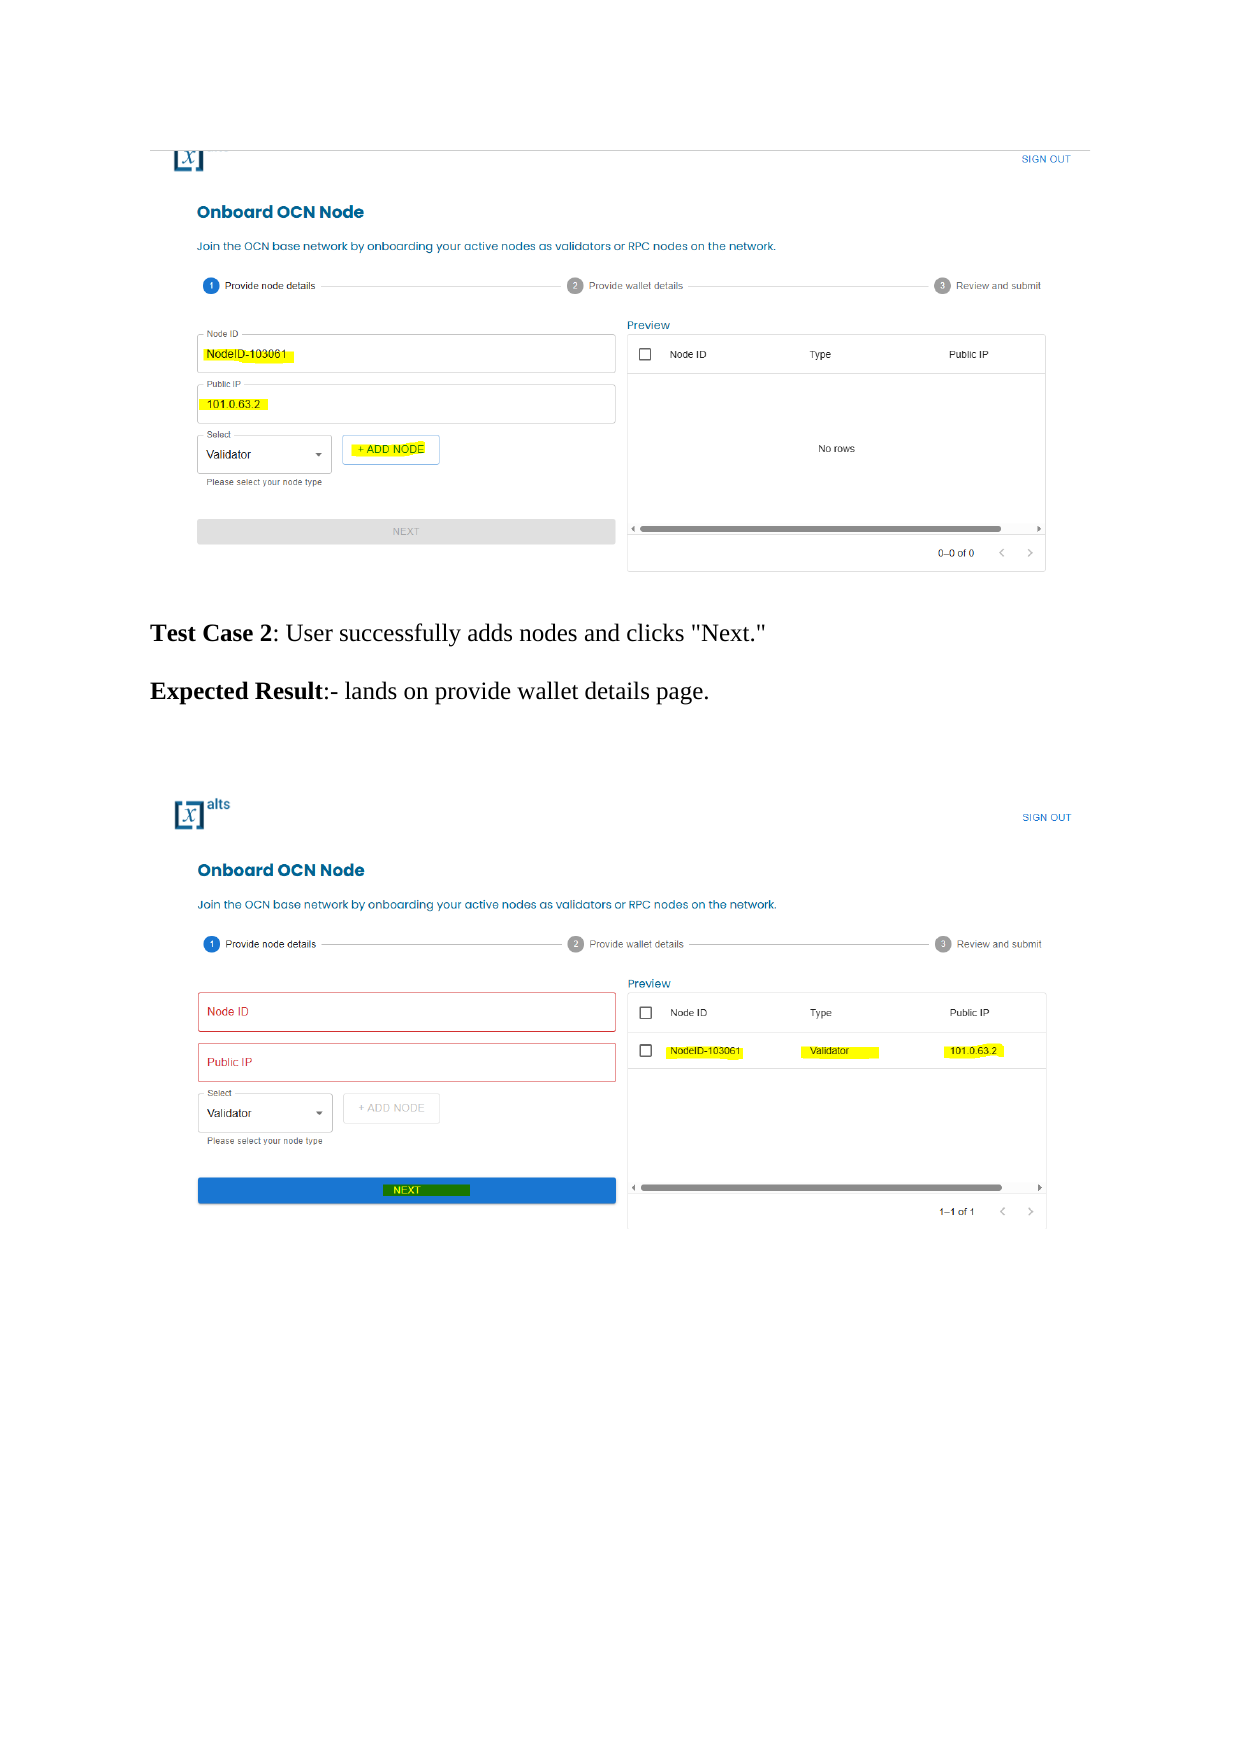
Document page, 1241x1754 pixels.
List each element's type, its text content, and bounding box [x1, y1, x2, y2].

text Expected Result:- lands on provide wallet details page. [150, 676, 1090, 705]
text Test Case 2: User successfully adds nodes and clicks "Next." [150, 618, 1090, 647]
picture [150, 150, 1091, 589]
picture [150, 792, 1091, 1229]
